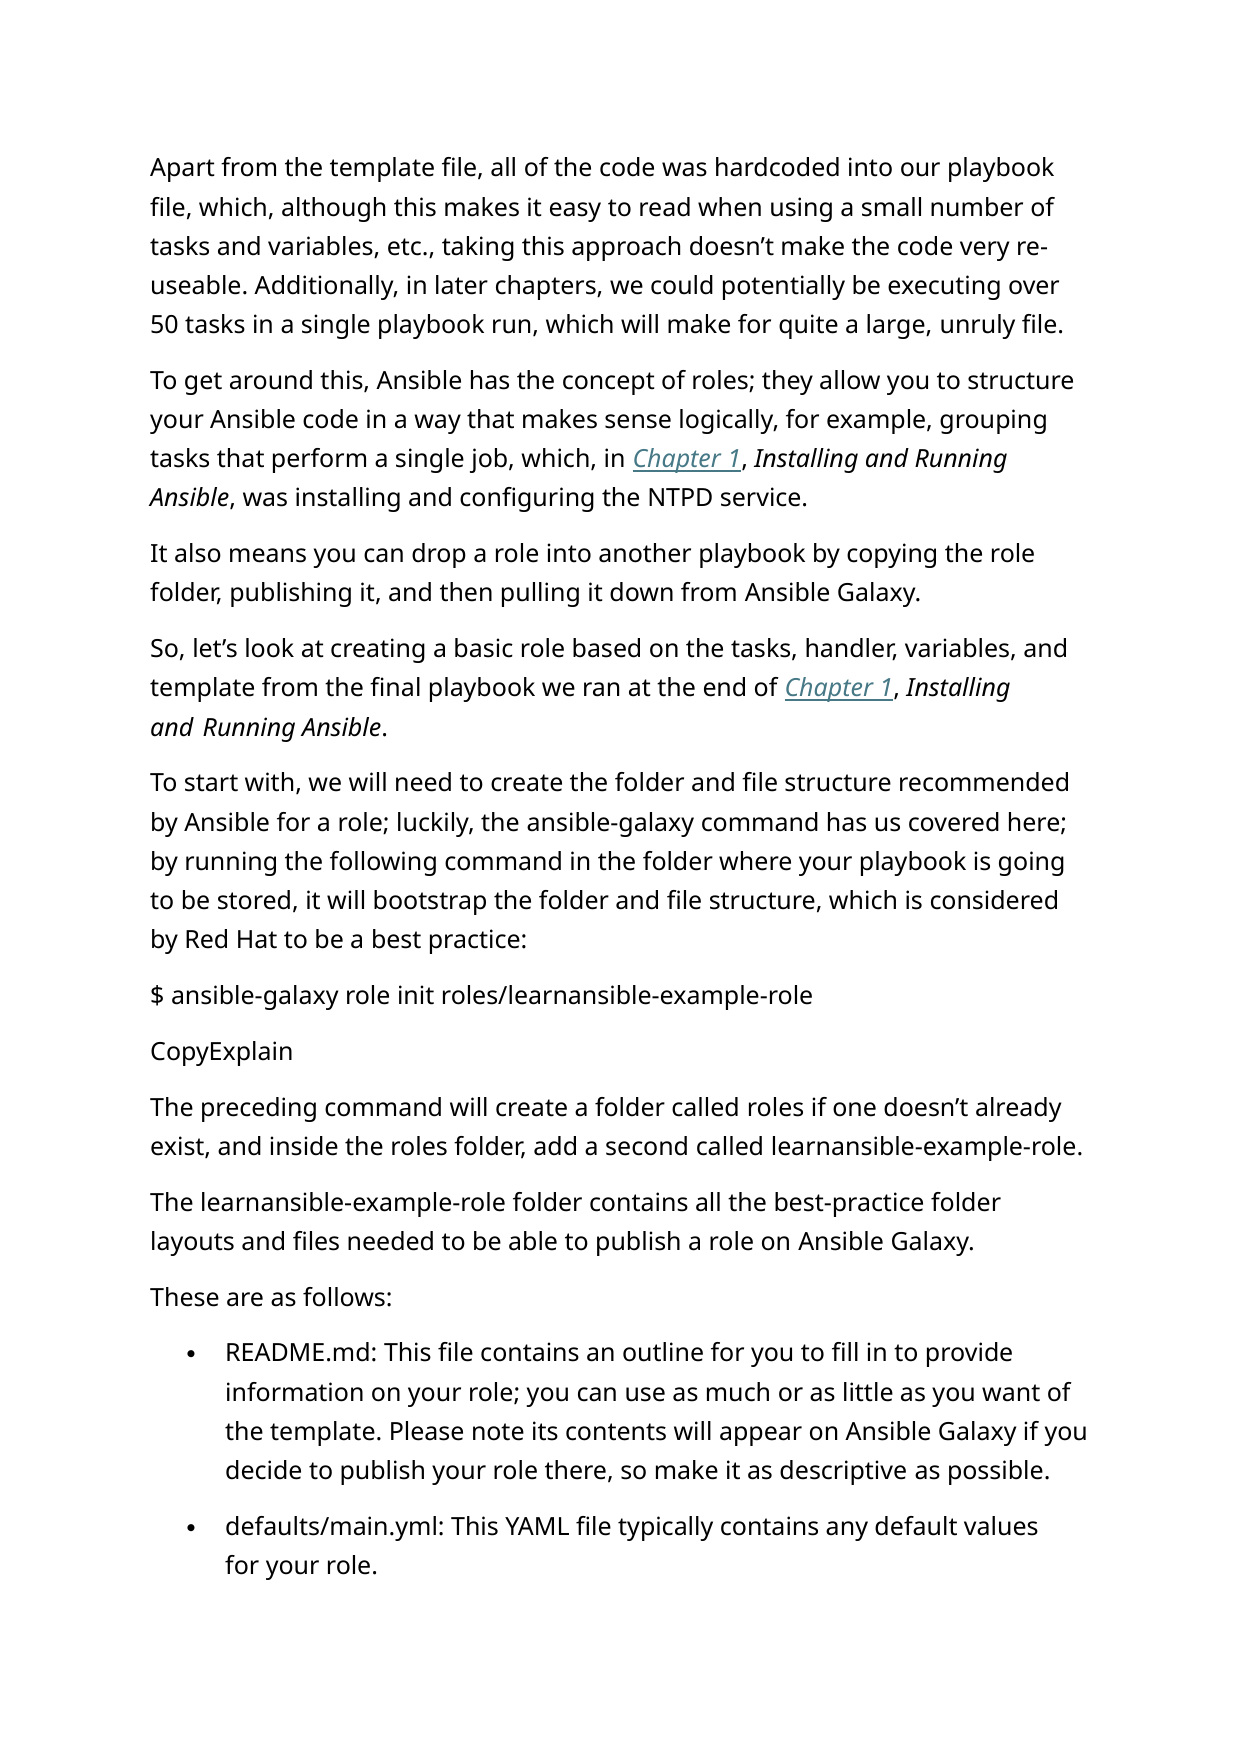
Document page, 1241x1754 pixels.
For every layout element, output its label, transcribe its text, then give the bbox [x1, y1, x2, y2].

text It also means you can drop a role into another playbook by copying the role folder, publishing it, and then pulling it down from Ansible Galaxy. [150, 536, 1090, 609]
text To get around this, Ansible has the concept of roles; they allow you to structure your Ansible code in a way that makes sense logically, for example, grouping tasks that perform a single job, which, in Chapter 1, Installing and Running Ansible, was installing and configuring the NTPD service. [150, 362, 1090, 514]
text So, let’s look at creating a basic role based on the tasks, handler, variables, and template from the final playbook we ran at the end of Chapter 1, Installing and Running Ansible. [150, 631, 1090, 743]
text The learnansible-example-role folder contains all the best-practice folder layouts and files needed to be able to publish a role on Ansible Galaxy. [150, 1184, 1090, 1257]
text The preceding command will create a folder called roles if one doesn’t already exist, and inside the roles folder, add a second called learnansible-example-role. [150, 1089, 1090, 1162]
text Apart from the template file, all of the code was hardcoded into our playbook file, which, although this makes it easy to read when using a small number of tasks and variables, etc., taking this approach doesn’t make the code very re-useable. Additionally, in later chapters, we could potentially be executing over 50 tasks in a single playbook run, which will make for quite a large, unruly file. [150, 150, 1090, 341]
text To start with, we will need to create the folder and file structure recommended by Ansible for a role; luckily, the ansible-galaxy command has us covered here; by running the following command in the folder where your playbook is going to be stored, it will bootstrap the folder and file structure, which is considered by Red Hat to be a best practice: [150, 765, 1090, 956]
text $ ansible-galaxy role init roles/learnansible-example-role [150, 977, 1090, 1012]
list defaults/main.yml: This YAML file typically contains any default values for your role. [187, 1508, 1090, 1582]
list README.md: This file contains an outline for you to fill in to provide information on your role; you can use as much or as little as you want of the template. Please note its contents will appear on Ansible Galaxy if you decide to publish your role there, so make it as descriptive as possible. [187, 1335, 1090, 1487]
text These are as follows: [150, 1279, 1090, 1313]
text CopyExplain [150, 1033, 1090, 1067]
